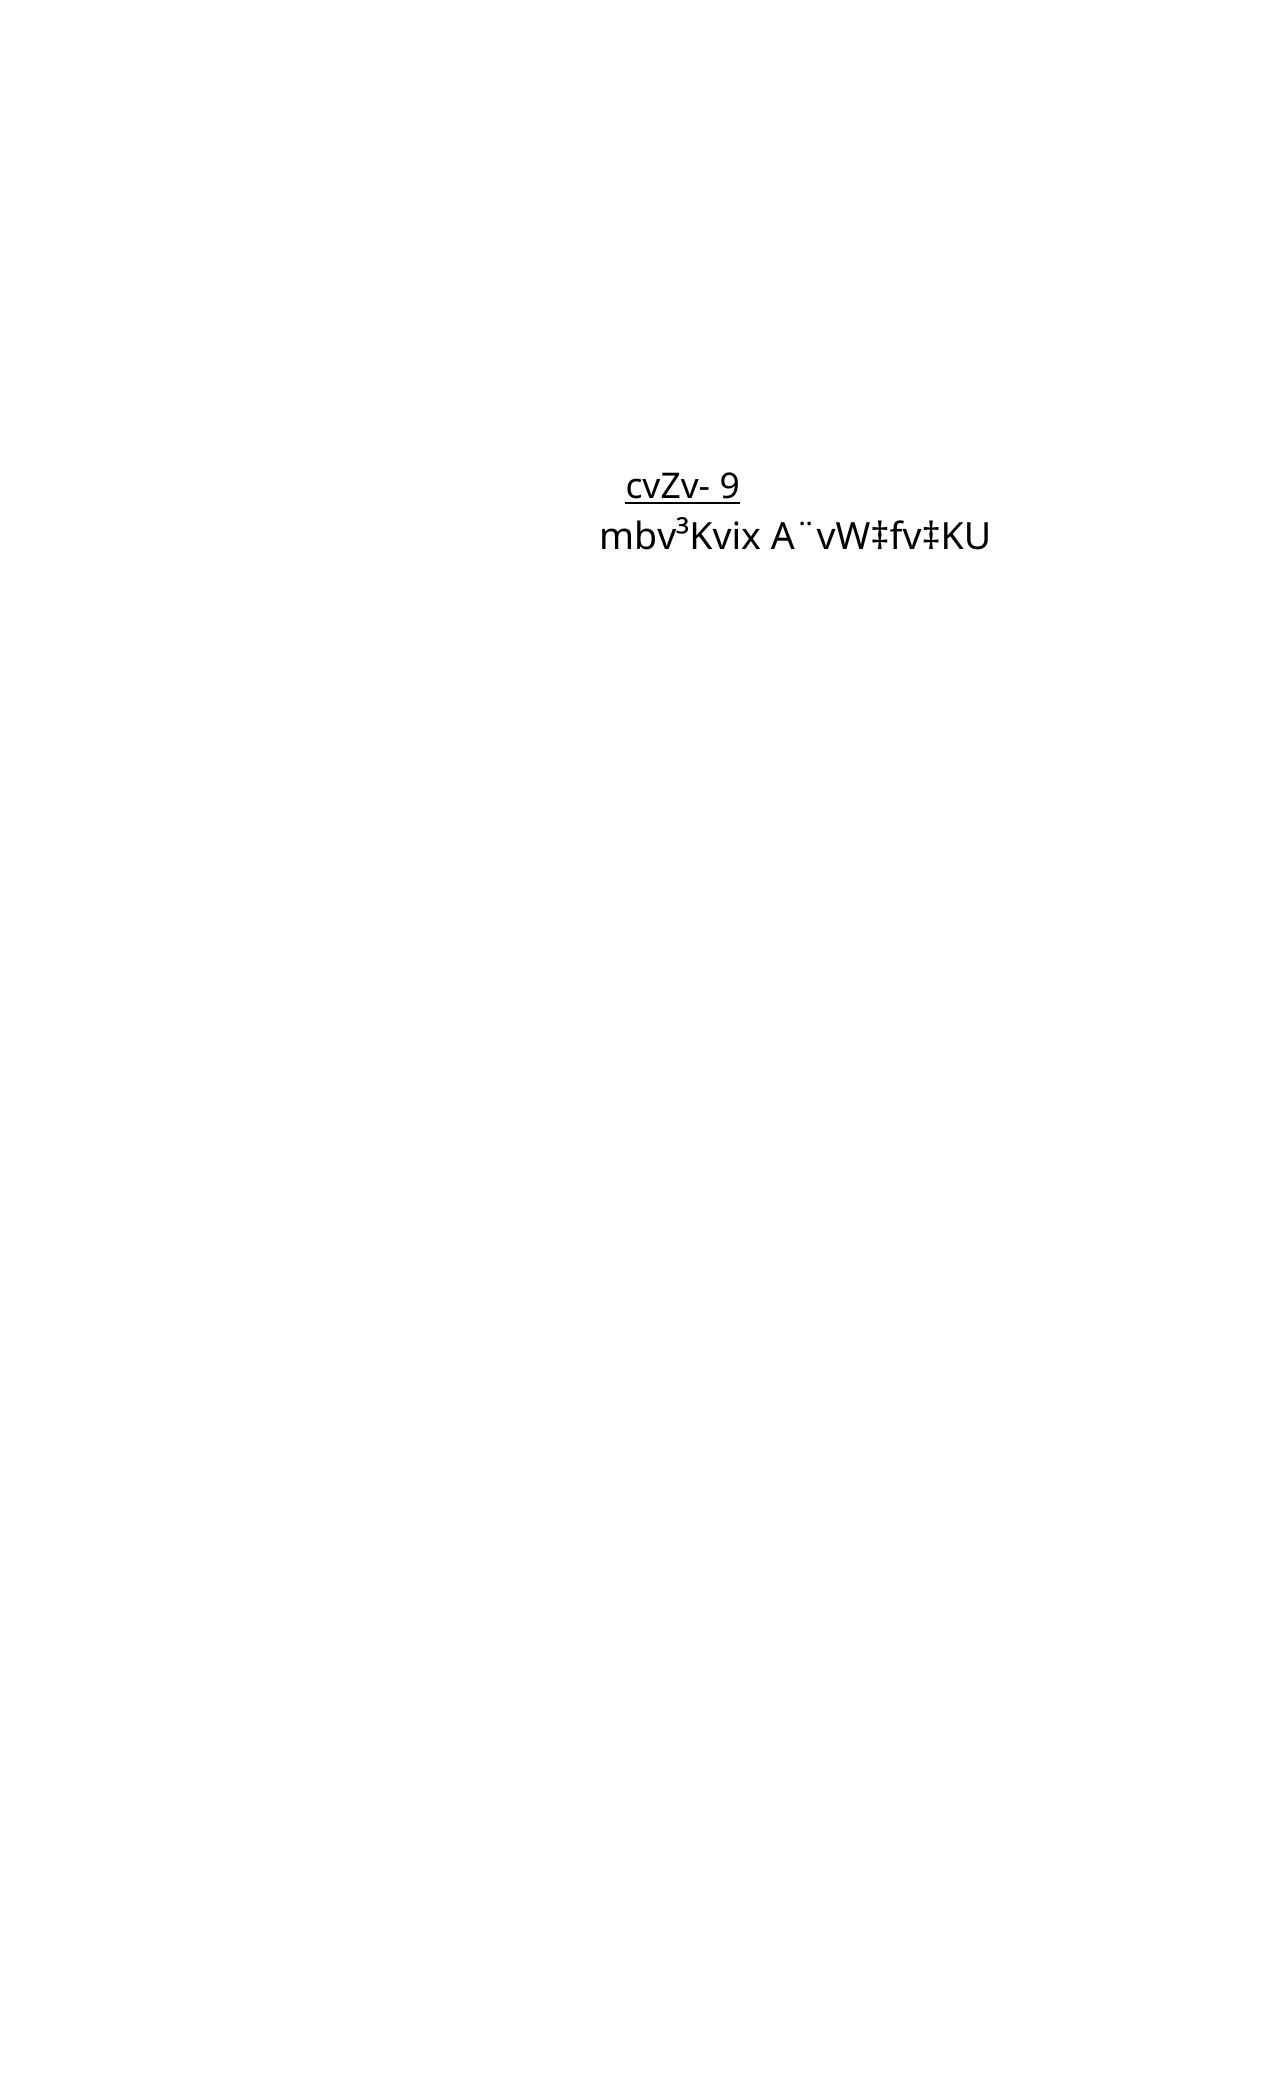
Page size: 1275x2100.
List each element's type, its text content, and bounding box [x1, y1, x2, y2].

list mbv³Kvix A¨vW‡fv‡KU [465, 509, 1125, 560]
